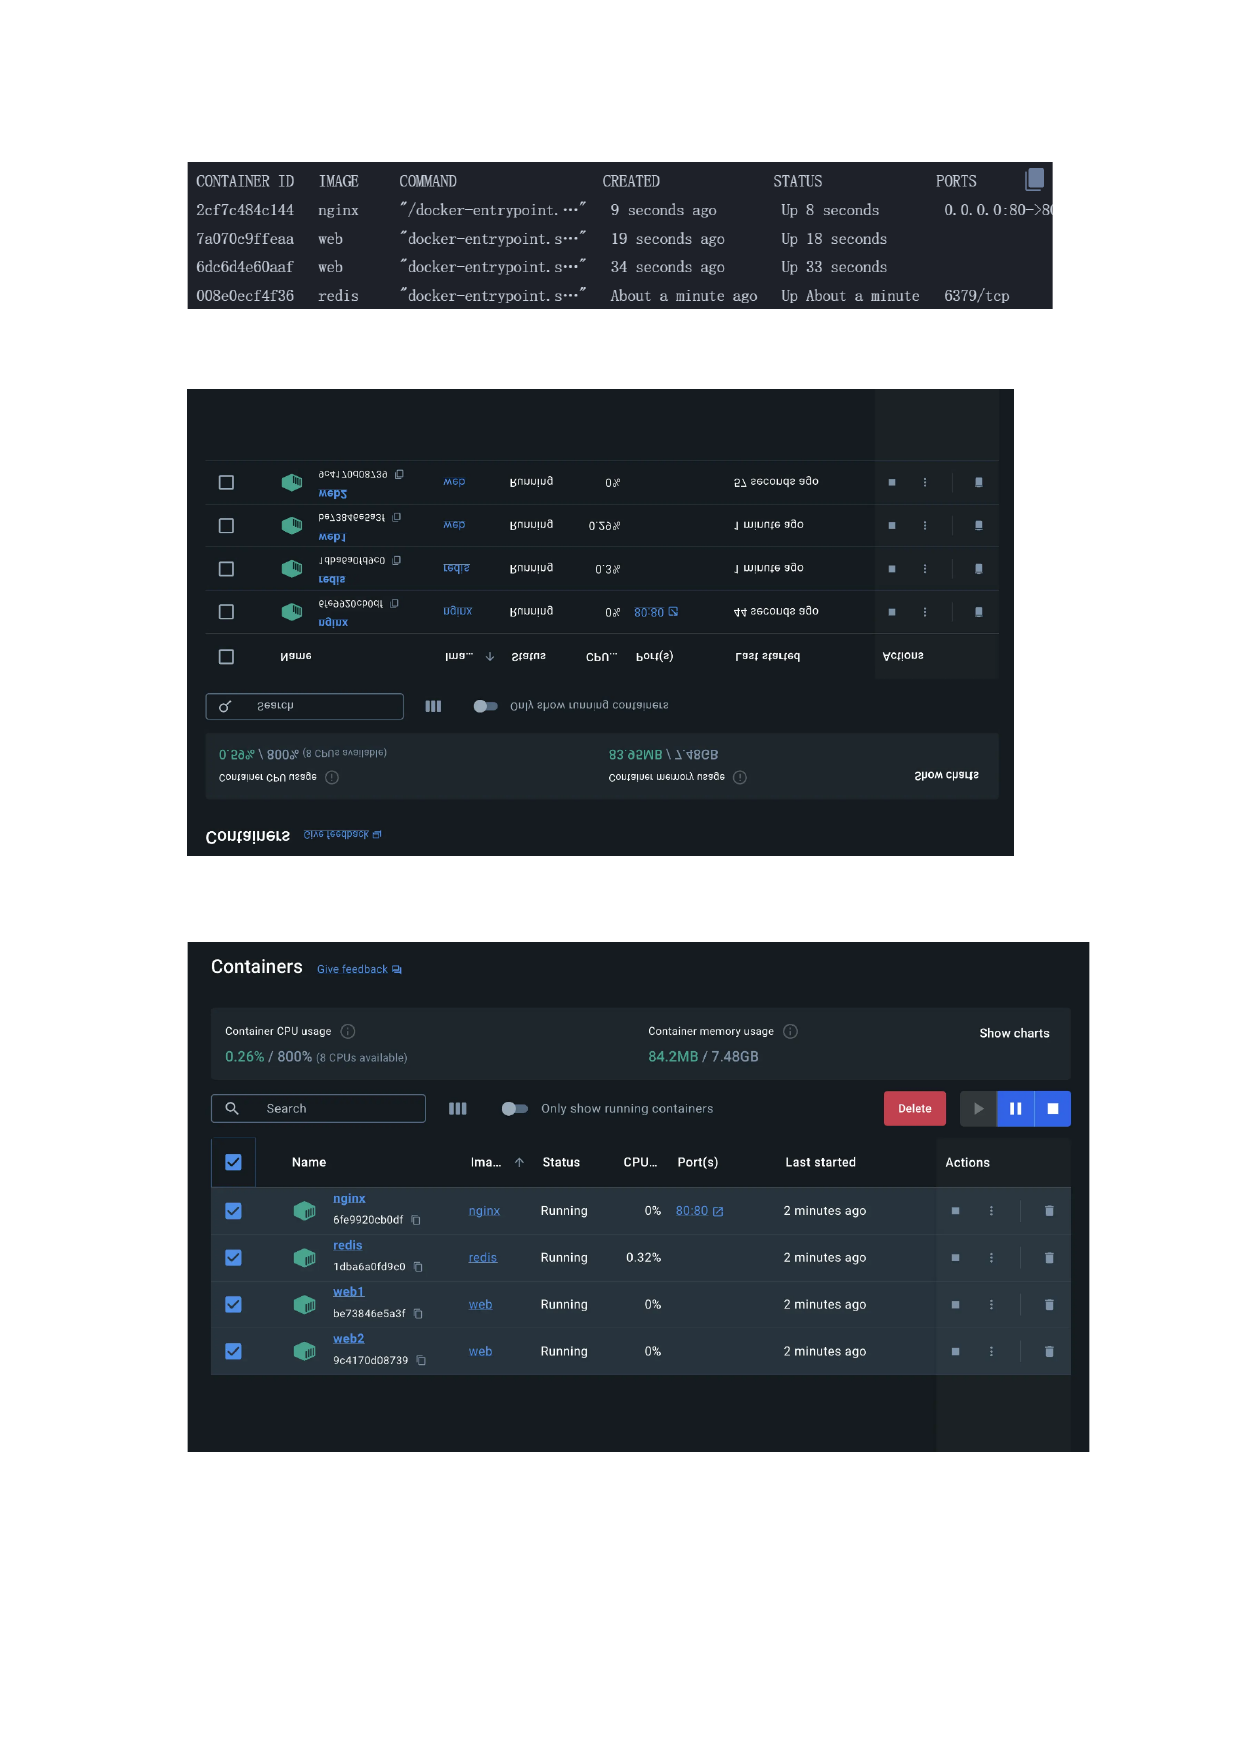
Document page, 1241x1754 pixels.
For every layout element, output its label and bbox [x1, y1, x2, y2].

picture [187, 162, 1053, 309]
picture [187, 389, 1014, 856]
picture [187, 942, 1090, 1452]
